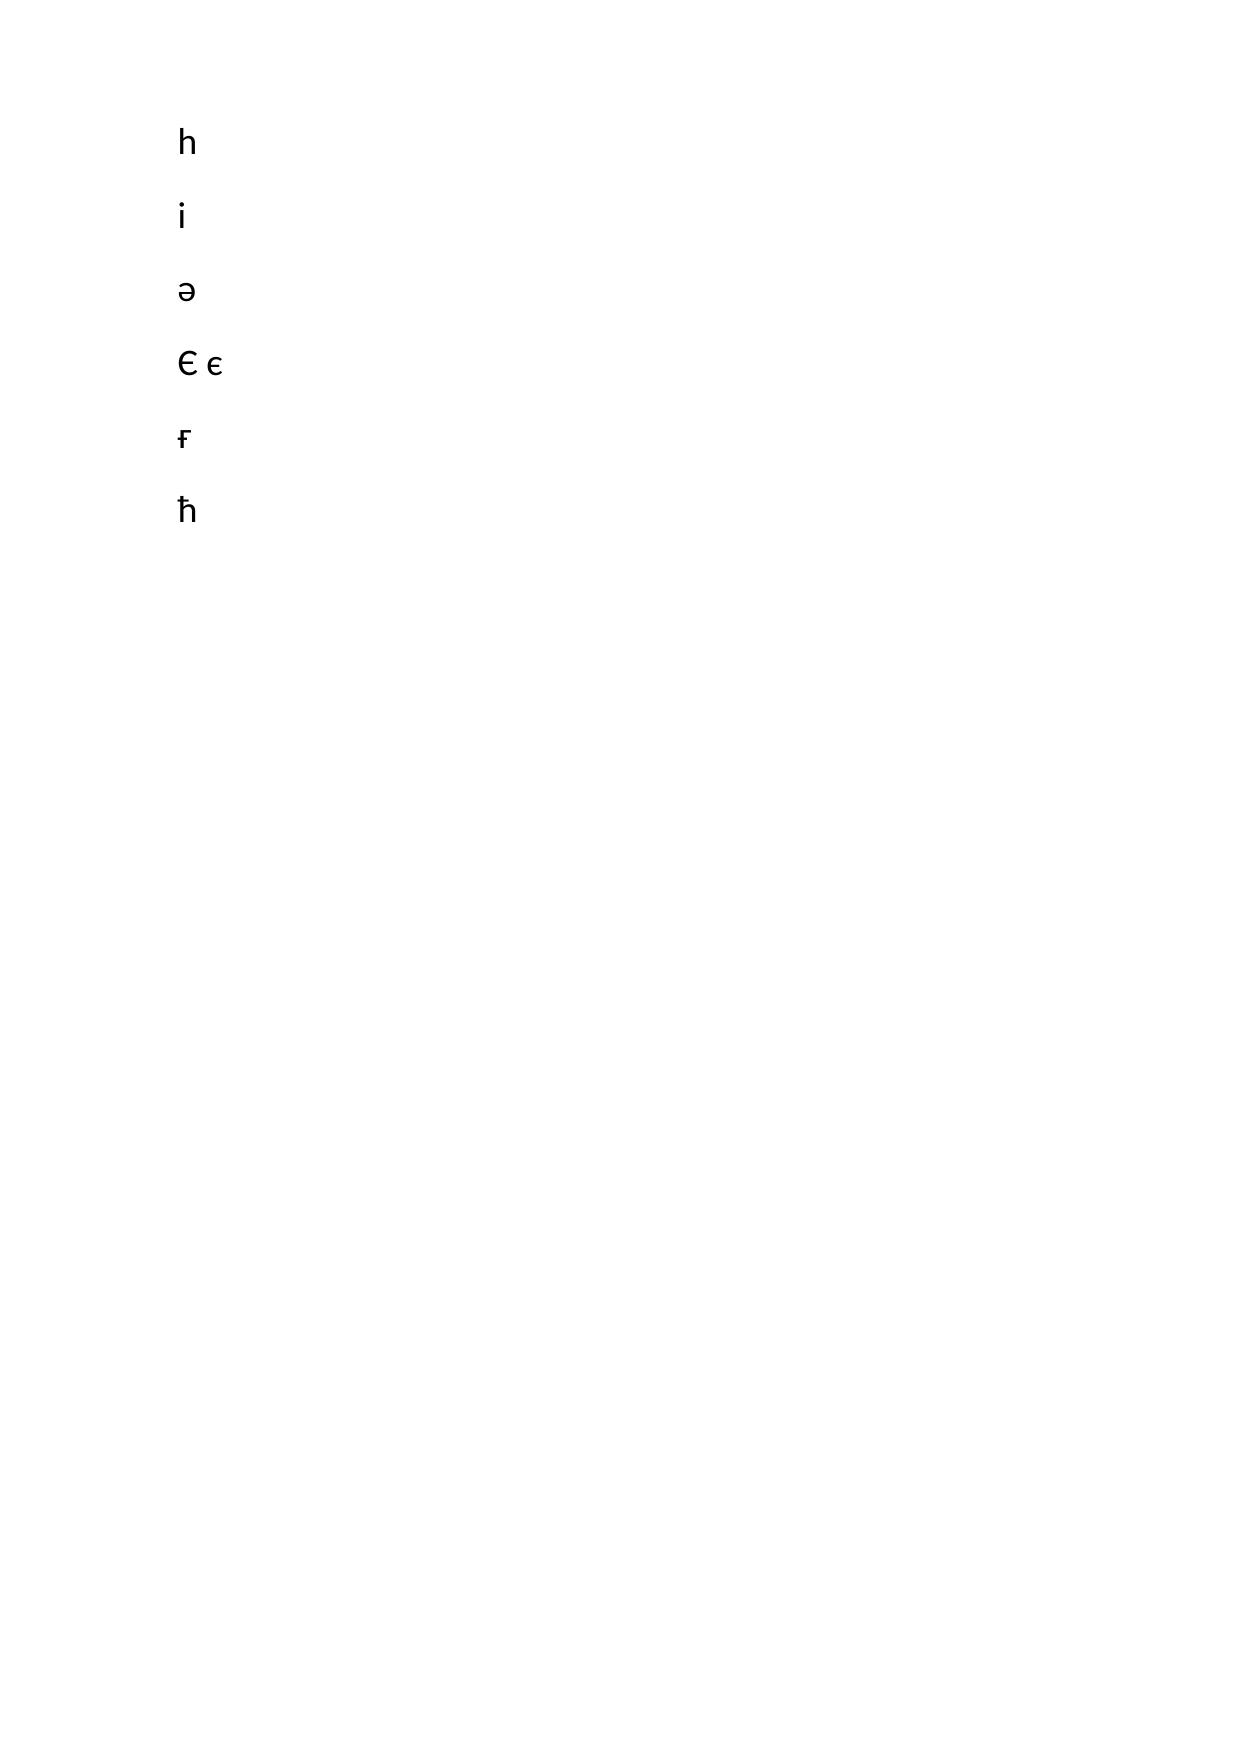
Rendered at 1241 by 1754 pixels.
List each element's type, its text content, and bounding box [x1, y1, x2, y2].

text i [177, 192, 1152, 237]
text ħ [177, 486, 1152, 532]
text Є є [177, 339, 1152, 384]
text ǝ [177, 265, 1152, 311]
text h [177, 118, 1152, 164]
text ғ [177, 412, 1152, 458]
